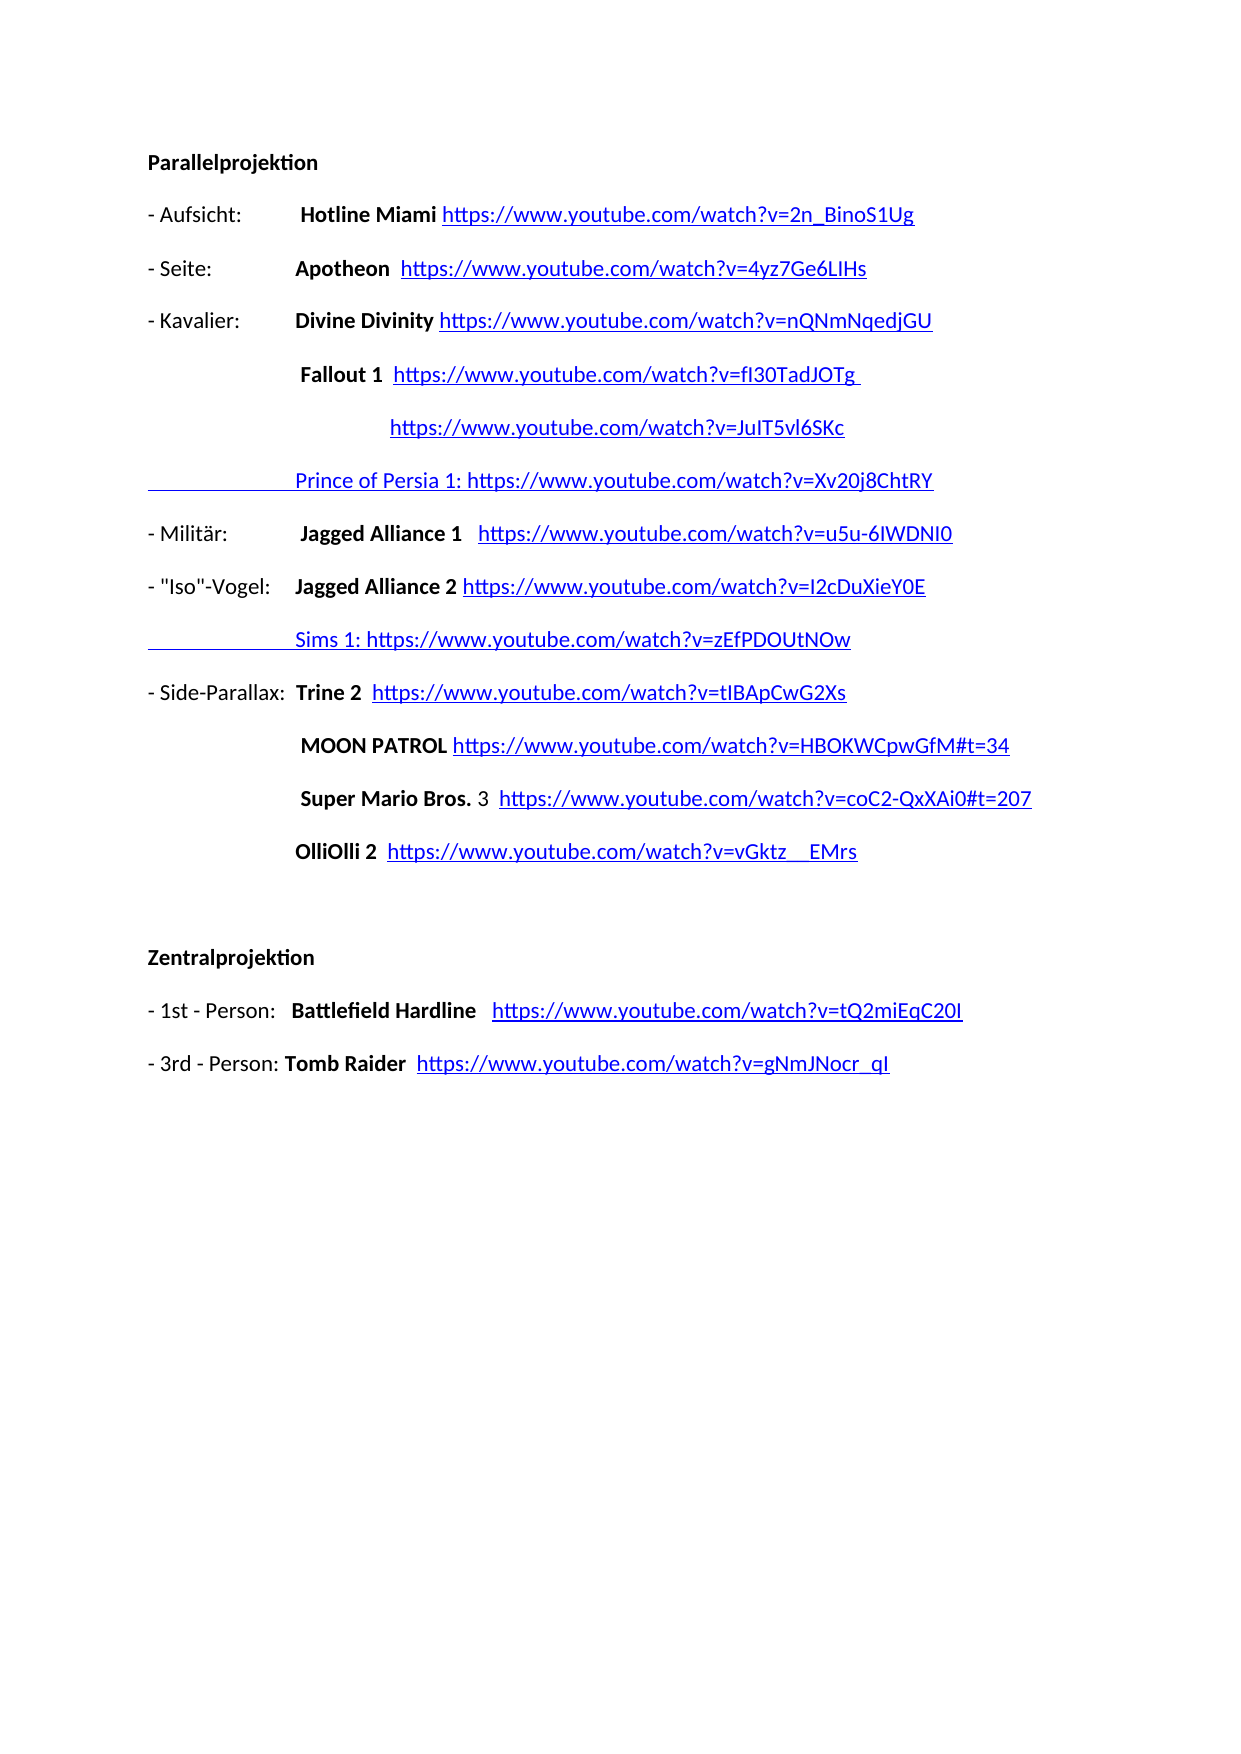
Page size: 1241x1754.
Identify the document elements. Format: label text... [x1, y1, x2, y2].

text Fallout 1 https://www.youtube.com/watch?v=fI30TadJOTg [148, 360, 1093, 388]
text - Side-Parallax: Trine 2 https://www.youtube.com/watch?v=tIBApCwG2Xs [148, 678, 1093, 706]
text Prince of Persia 1: https://www.youtube.com/watch?v=Xv20j8ChtRY [148, 466, 1093, 494]
text OlliOlli 2 https://www.youtube.com/watch?v=vGktz__EMrs [221, 837, 1093, 865]
text Sims 1: https://www.youtube.com/watch?v=zEfPDOUtNOw [148, 625, 1093, 653]
text - 1st - Person: Battlefield Hardline https://www.youtube.com/watch?v=tQ2miEqC20I [148, 996, 1093, 1024]
text Super Mario Bros. 3 https://www.youtube.com/watch?v=coC2-QxXAi0#t=207 [148, 784, 1093, 812]
text - "Iso"-Vogel: Jagged Alliance 2 https://www.youtube.com/watch?v=I2cDuXieY0E [148, 572, 1093, 600]
text Zentralprojektion [148, 943, 1093, 971]
text - 3rd - Person: Tomb Raider https://www.youtube.com/watch?v=gNmJNocr_qI [148, 1049, 1093, 1077]
text - Militär: Jagged Alliance 1 https://www.youtube.com/watch?v=u5u-6IWDNI0 [148, 519, 1093, 547]
text - Seite: Apotheon https://www.youtube.com/watch?v=4yz7Ge6LIHs [148, 254, 1093, 282]
text Parallelprojektion [148, 148, 1093, 176]
text MOON PATROL https://www.youtube.com/watch?v=HBOKWCpwGfM#t=34 [148, 731, 1093, 759]
text - Aufsicht: Hotline Miami https://www.youtube.com/watch?v=2n_BinoS1Ug [148, 201, 1093, 229]
text https://www.youtube.com/watch?v=JuIT5vl6SKc [148, 413, 1093, 441]
text - Kavalier: Divine Divinity https://www.youtube.com/watch?v=nQNmNqedjGU [148, 307, 1093, 335]
